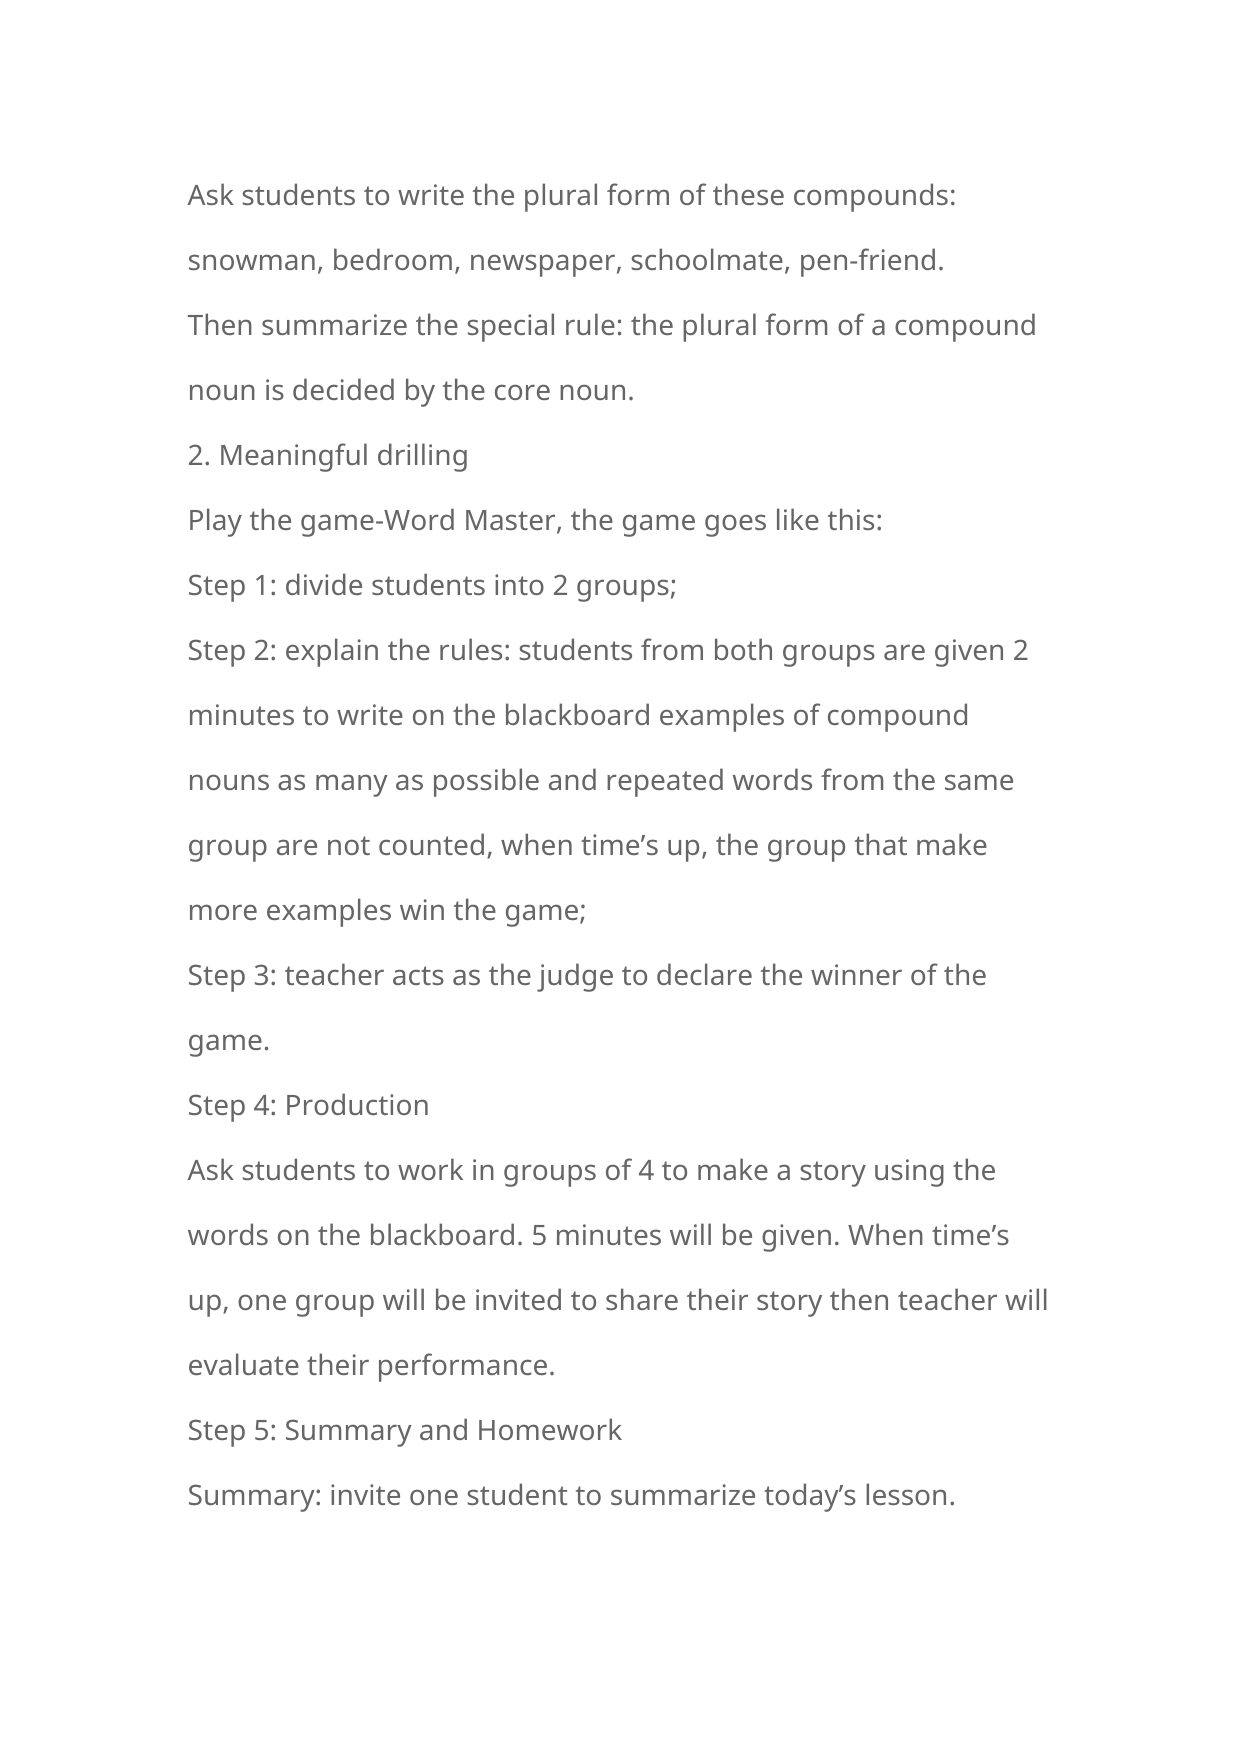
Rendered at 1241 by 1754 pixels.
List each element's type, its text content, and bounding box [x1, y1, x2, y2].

text Play the game-Word Master, the game goes like this: [187, 487, 1053, 552]
text Summary: invite one student to summarize today’s lesson. [187, 1462, 1053, 1527]
text Then summarize the special rule: the plural form of a compound noun is decided by the core noun. [187, 292, 1053, 422]
text Step 4: Production [187, 1072, 1053, 1137]
text Step 2: explain the rules: students from both groups are given 2 minutes to write on the blackboard examples of compound nouns as many as possible and repeated words from the same group are not counted, when time’s up, the group that make more examples win the game; [187, 617, 1053, 942]
text Ask students to write the plural form of these compounds: snowman, bedroom, newspaper, schoolmate, pen-friend. [187, 162, 1053, 292]
text 2. Meaningful drilling [187, 422, 1053, 487]
text Step 3: teacher acts as the judge to declare the winner of the game. [187, 942, 1053, 1072]
text Step 1: divide students into 2 groups; [187, 552, 1053, 617]
text Ask students to work in groups of 4 to make a story using the words on the blackboard. 5 minutes will be given. When time’s up, one group will be invited to share their story then teacher will evaluate their performance. [187, 1137, 1053, 1397]
text Step 5: Summary and Homework [187, 1397, 1053, 1462]
